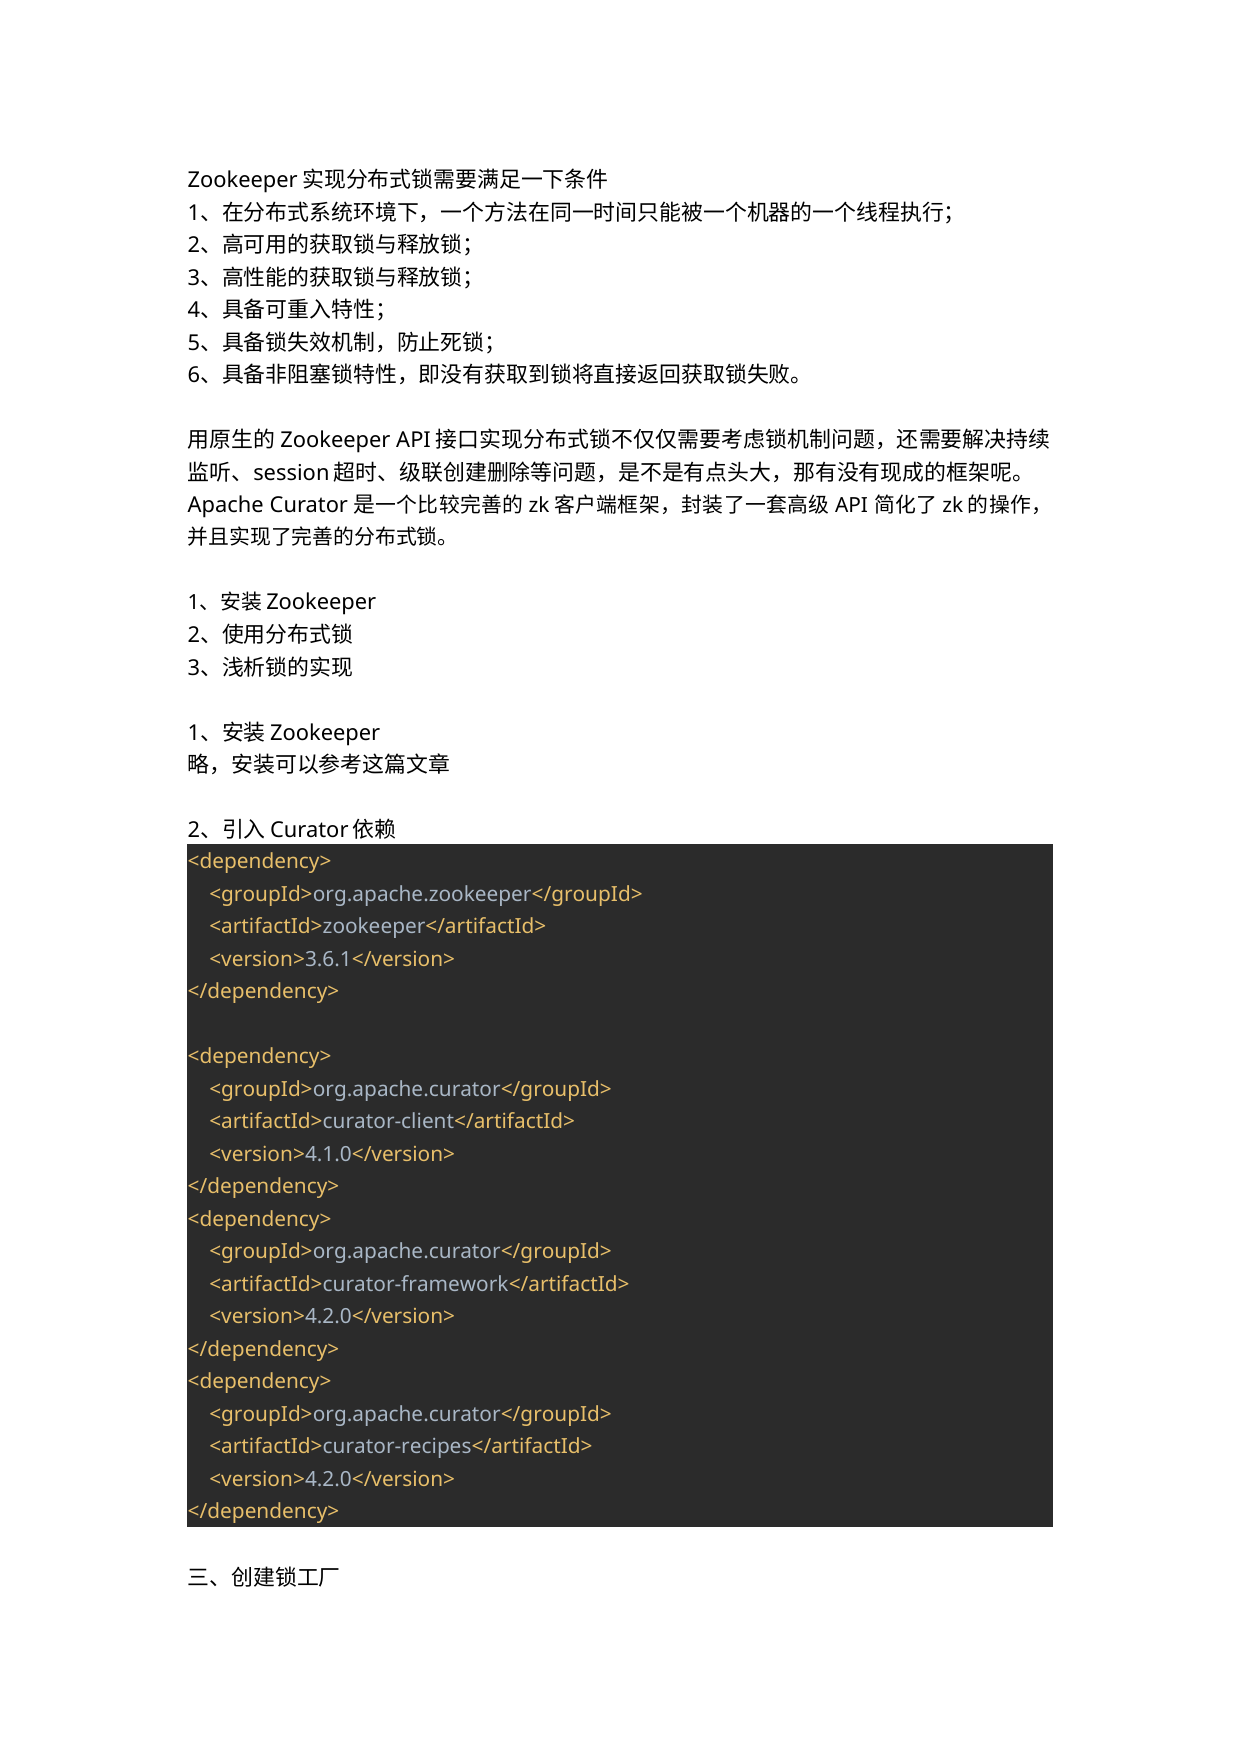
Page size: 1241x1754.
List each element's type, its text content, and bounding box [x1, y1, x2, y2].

text 4、具备可重入特性； [187, 292, 1053, 324]
text 三、创建锁工厂 [187, 1559, 1053, 1592]
text Zookeeper实现分布式锁需要满足一下条件 [187, 162, 1053, 194]
text 用原生的Zookeeper API接口实现分布式锁不仅仅需要考虑锁机制问题，还需要解决持续监听、session超时、级联创建删除等问题，是不是有点头大，那有没有现成的框架呢。 [187, 422, 1053, 487]
text 6、具备非阻塞锁特性，即没有获取到锁将直接返回获取锁失败。 [187, 357, 1053, 389]
text 5、具备锁失效机制，防止死锁； [187, 324, 1053, 357]
text 2、引入Curator依赖 [187, 812, 1053, 844]
text 3、高性能的获取锁与释放锁； [187, 259, 1053, 292]
text <dependency> <groupId>org.apache.zookeeper</groupId> <artifactId>zookeeper</artifactId> <version>3.6.1</version> </dependency> <dependency> <groupId>org.apache.curator</groupId> <artifactId>curator-client</artifactId> <version>4.1.0</version> </dependency> <dependency> <groupId>org.apache.curator</groupId> <artifactId>curator-framework</artifactId> <version>4.2.0</version> </dependency> <dependency> <groupId>org.apache.curator</groupId> <artifactId>curator-recipes</artifactId> <version>4.2.0</version> </dependency> [187, 844, 1053, 1527]
text 2、使用分布式锁 [187, 617, 1053, 649]
text Apache Curator是一个比较完善的zk客户端框架，封装了一套高级API 简化了zk的操作，并且实现了完善的分布式锁。 [187, 487, 1053, 552]
text 3、浅析锁的实现 [187, 649, 1053, 682]
text 略，安装可以参考这篇文章 [187, 747, 1053, 779]
text 1、安装Zookeeper [187, 714, 1053, 747]
text 1、安装Zookeeper [187, 584, 1053, 617]
text 1、在分布式系统环境下，一个方法在同一时间只能被一个机器的一个线程执行； [187, 194, 1053, 227]
text 2、高可用的获取锁与释放锁； [187, 227, 1053, 259]
